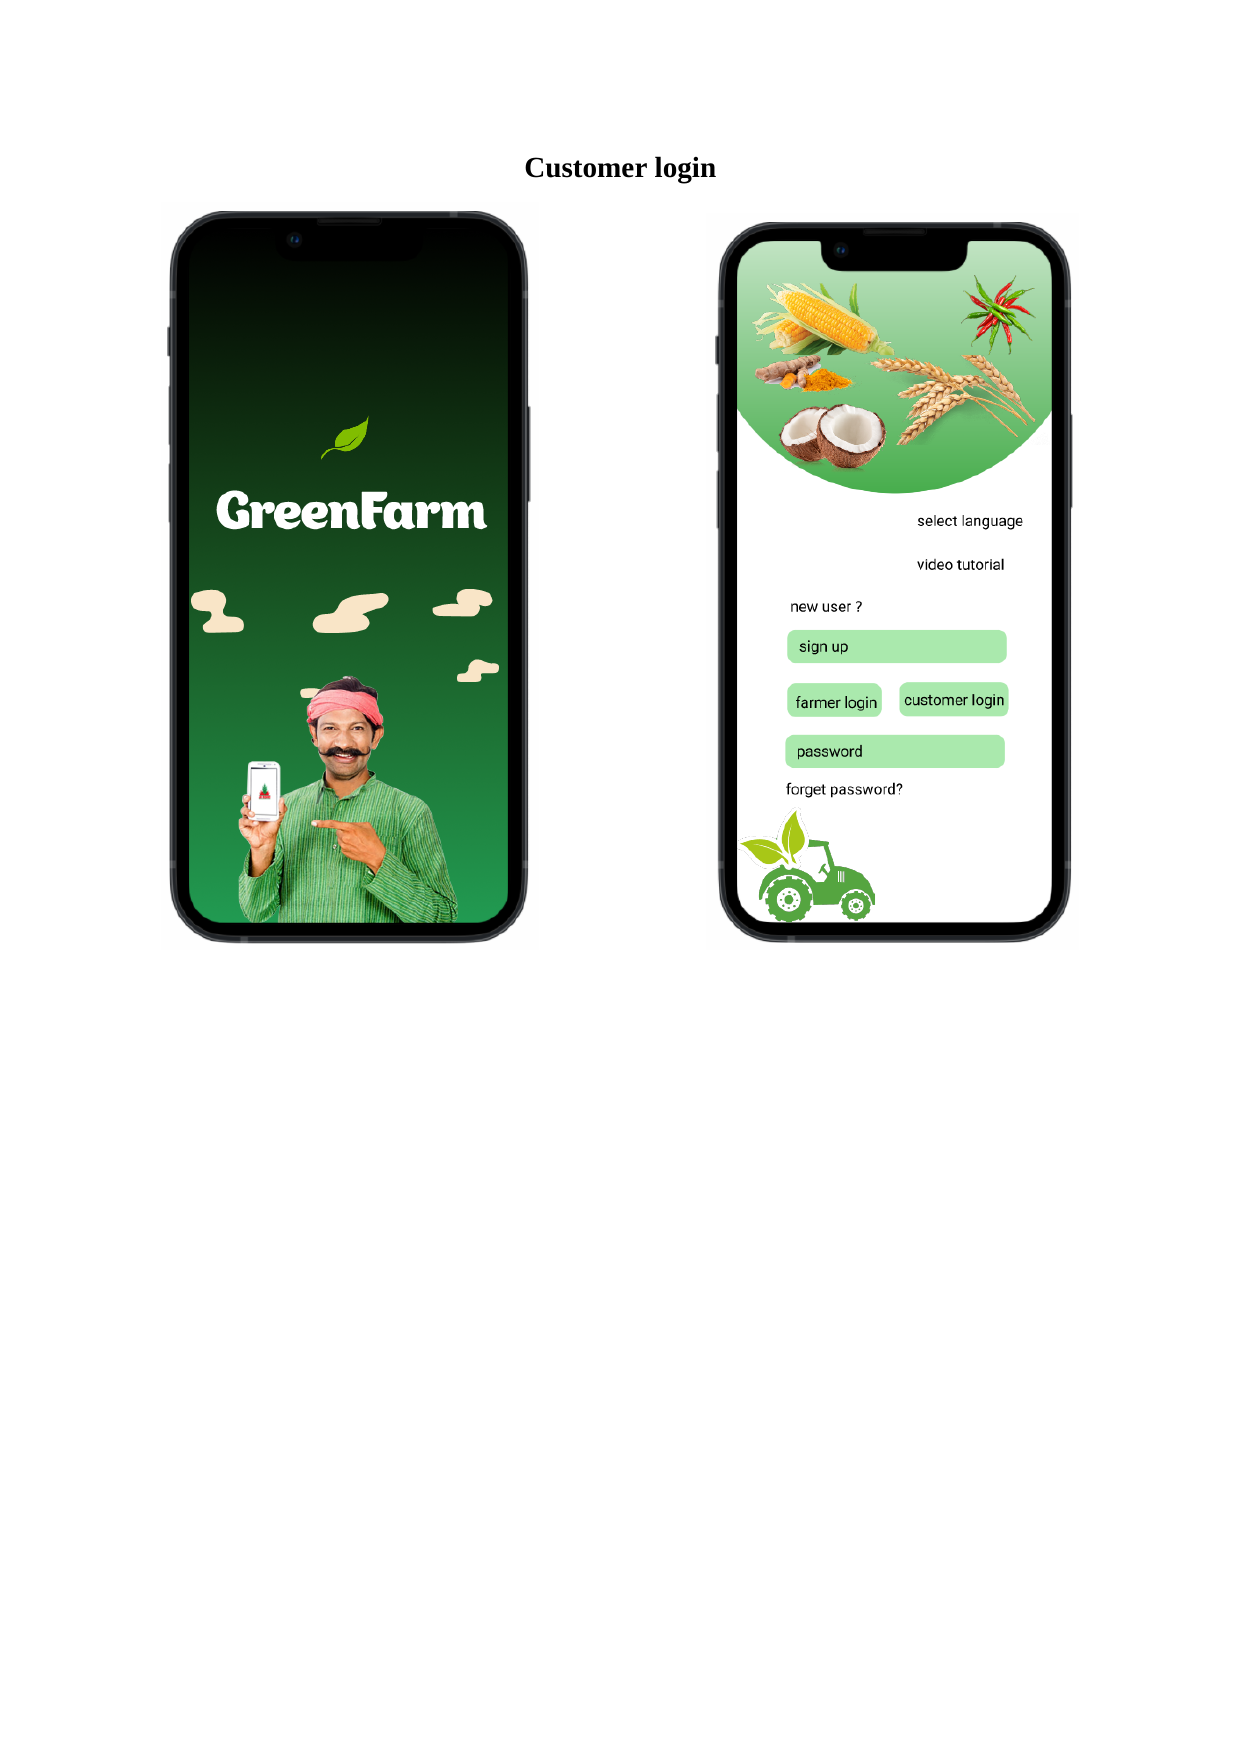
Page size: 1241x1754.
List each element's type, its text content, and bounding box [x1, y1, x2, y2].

picture [161, 202, 540, 950]
picture [705, 213, 1079, 950]
text Customer login [150, 150, 1090, 183]
